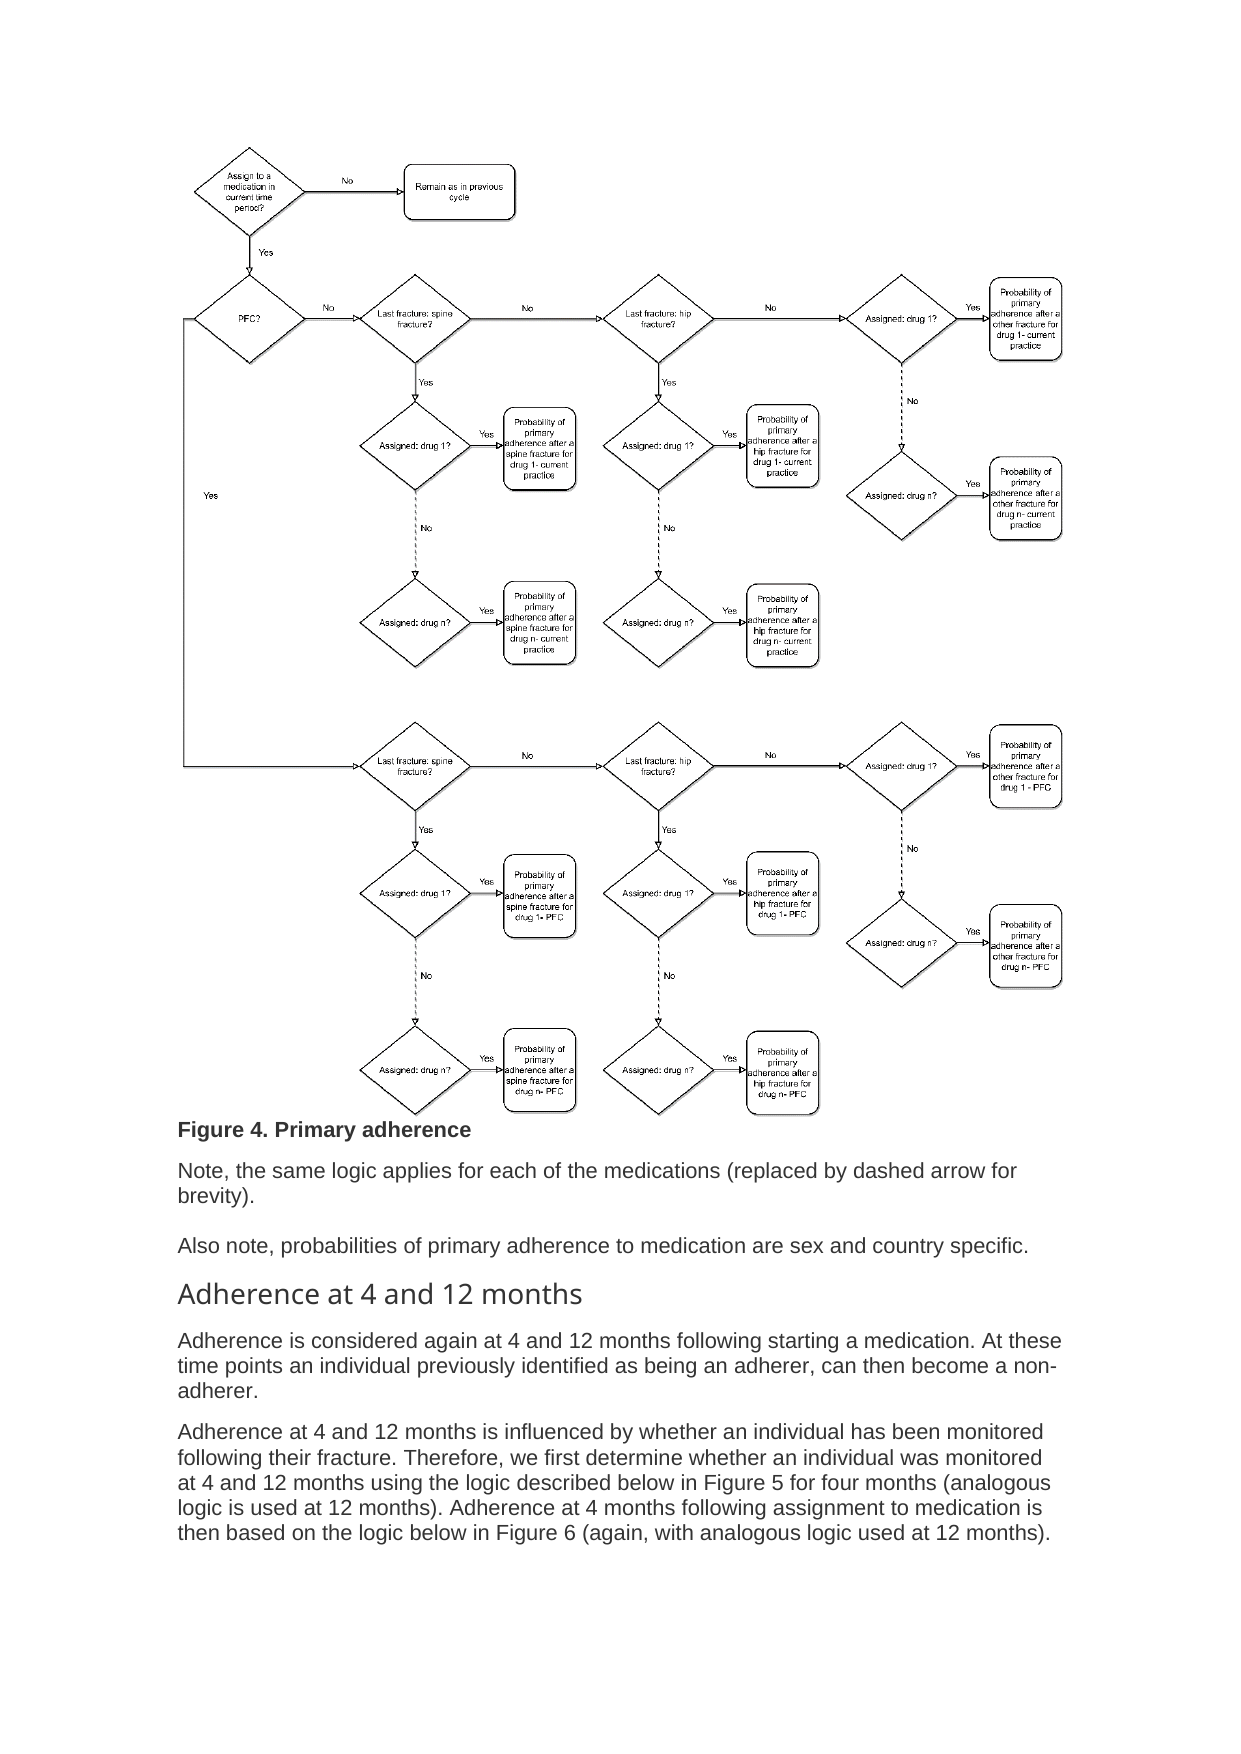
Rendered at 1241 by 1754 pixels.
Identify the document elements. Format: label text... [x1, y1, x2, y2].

picture [177, 147, 1063, 1117]
text Adherence at 4 and 12 months [177, 1274, 1063, 1312]
text Note, the same logic applies for each of the medications (replaced by dashed arrow for brevity). Also note, probabilities of primary adherence to medication are sex and country specific. [177, 1158, 1063, 1258]
text Adherence is considered again at 4 and 12 months following starting a medication. At these time points an individual previously identified as being an adherer, can then become a non-adherer. [177, 1328, 1063, 1404]
text Adherence at 4 and 12 months is influenced by whether an individual has been monitored following their fracture. Therefore, we first determine whether an individual was monitored at 4 and 12 months using the logic described below in Figure 5 for four months (analogous logic is used at 12 months). Adherence at 4 months following assignment to medication is then based on the logic below in Figure 6 (again, with analogous logic used at 12 months). [177, 1419, 1063, 1545]
text Figure 4. Primary adherence [177, 1117, 1063, 1142]
